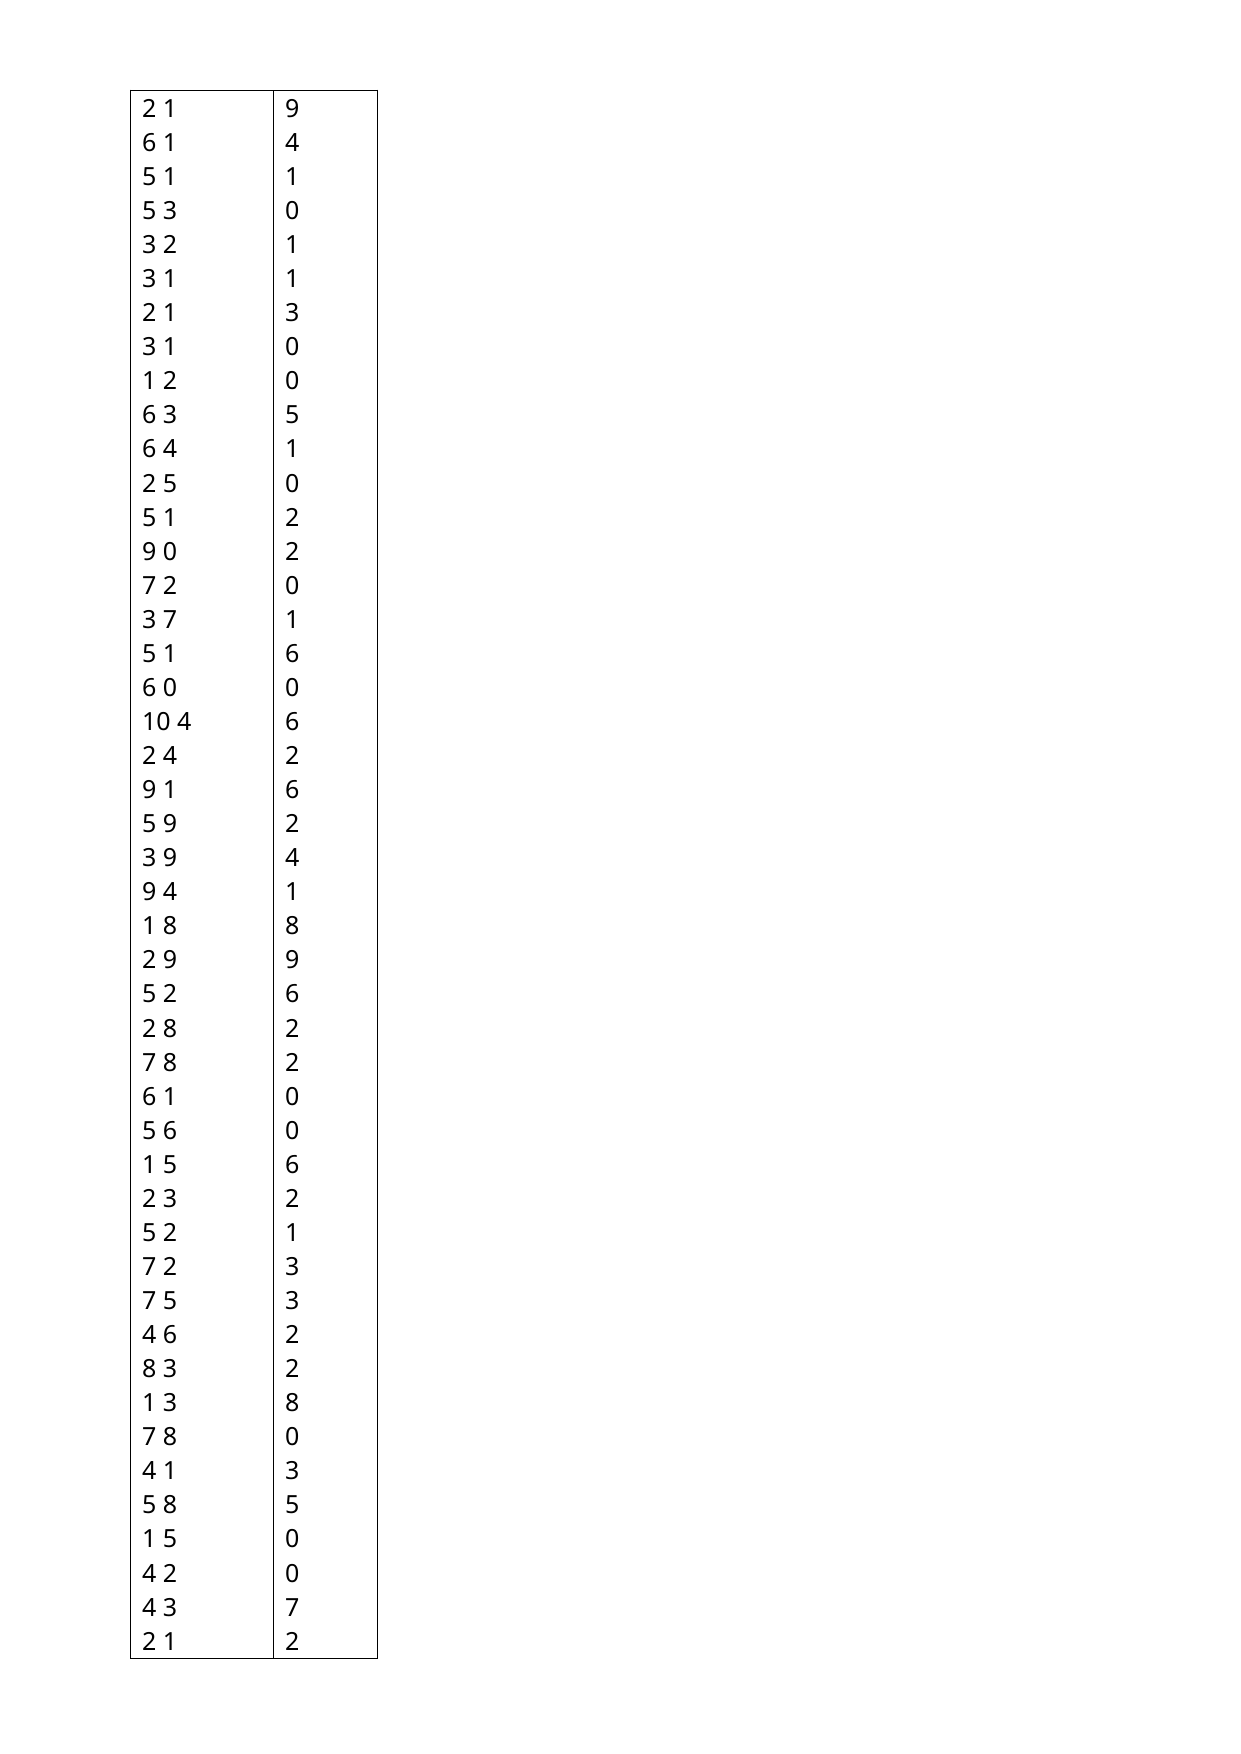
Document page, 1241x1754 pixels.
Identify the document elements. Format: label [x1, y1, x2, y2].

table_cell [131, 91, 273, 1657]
table_cell [274, 91, 377, 1657]
